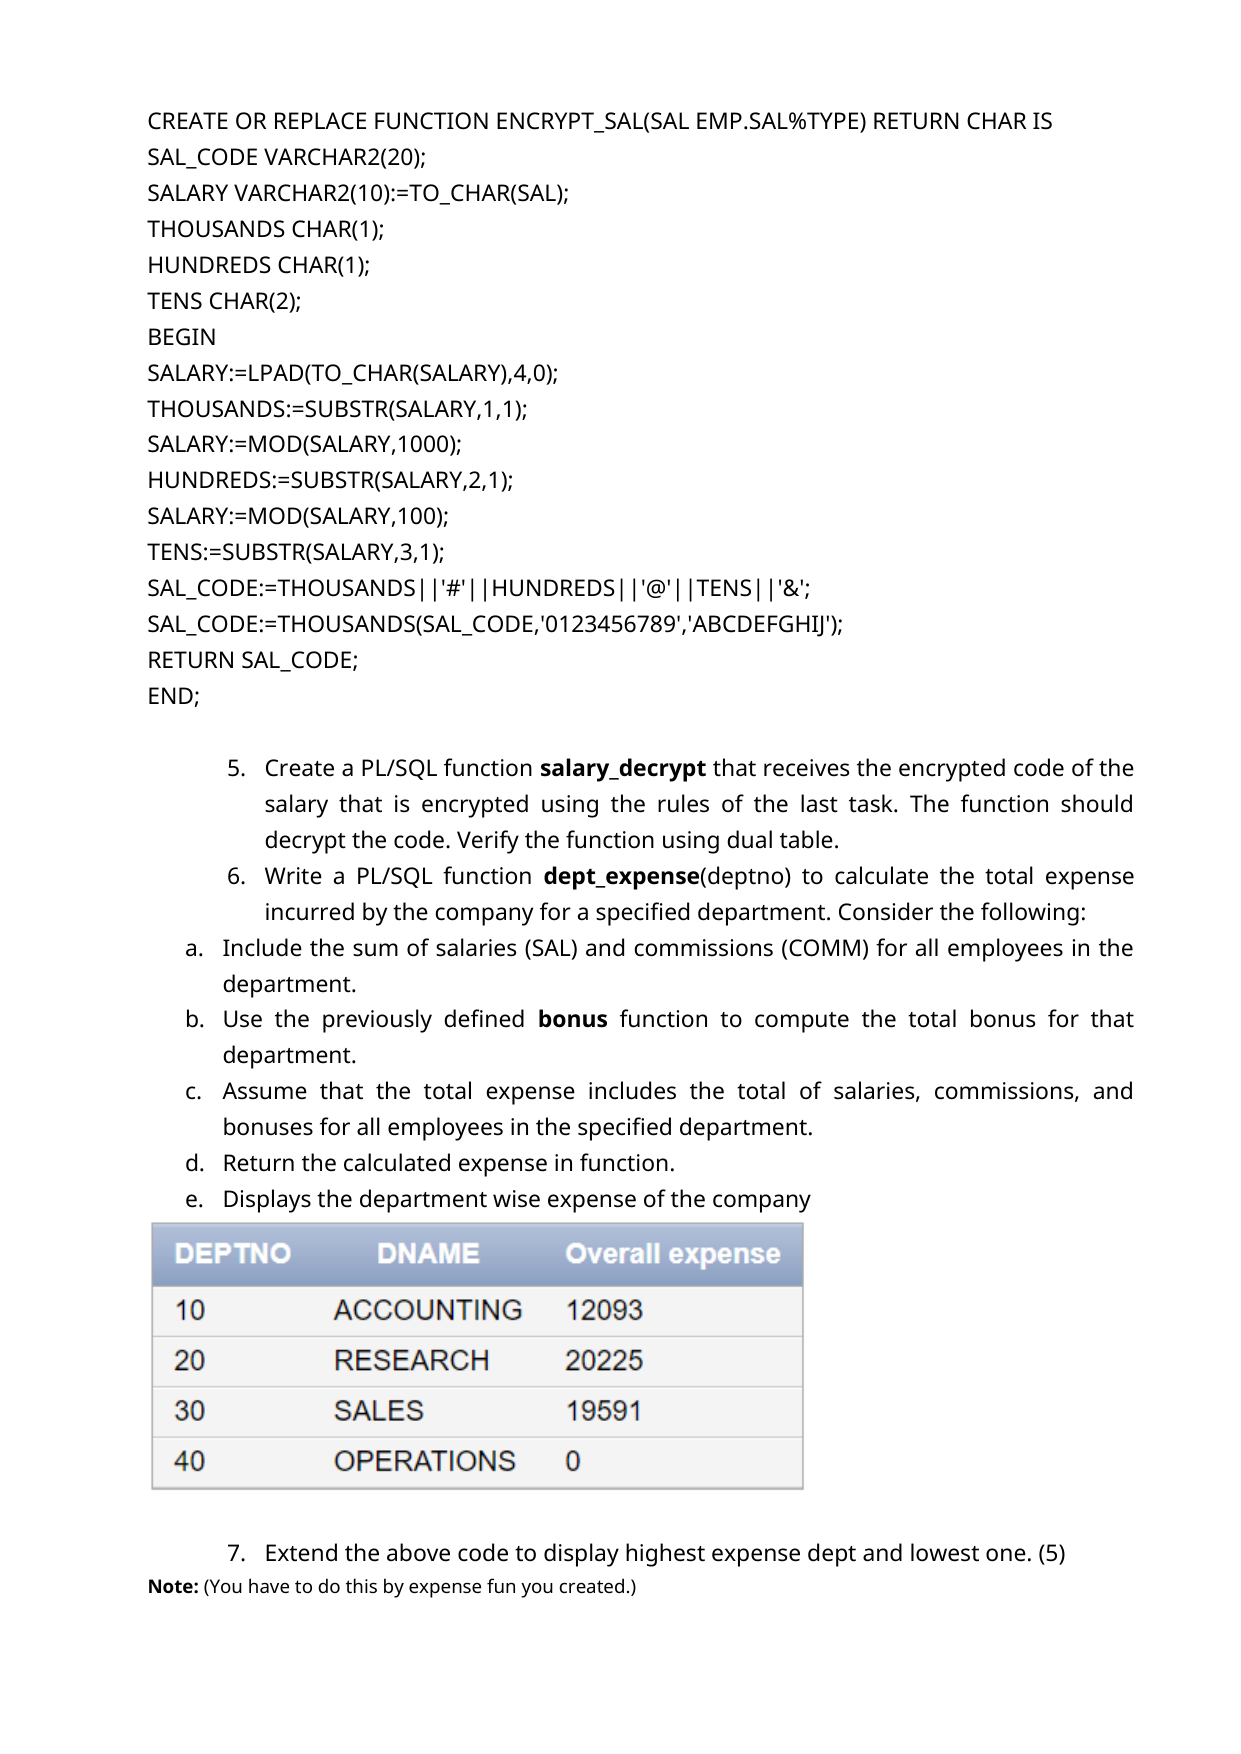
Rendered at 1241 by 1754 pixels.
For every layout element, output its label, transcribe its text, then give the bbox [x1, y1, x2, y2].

list Include the sum of salaries (SAL) and commissions (COMM) for all employees in the department. [185, 932, 1135, 999]
list Extend the above code to display highest expense dept and lowest one. (5) [227, 1537, 1135, 1568]
text BEGIN [147, 321, 1135, 352]
list Write a PL/SQL function dept_expense(deptno) to calculate the total expense incurred by the company for a specified department. Consider the following: [227, 860, 1135, 927]
list Use the previously defined bonus function to compute the total bonus for that department. [185, 1003, 1135, 1071]
list Create a PL/SQL function salary_decrypt that receives the encrypted code of the salary that is encrypted using the rules of the last task. The function should decrypt the code. Verify the function using dual table. [227, 752, 1135, 855]
text TENS:=SUBSTR(SALARY,3,1); [147, 536, 1135, 567]
text END; [147, 680, 1135, 711]
text THOUSANDS:=SUBSTR(SALARY,1,1); [147, 392, 1135, 424]
text SAL_CODE:=THOUSANDS(SAL_CODE,'0123456789','ABCDEFGHIJ'); [147, 608, 1135, 639]
picture [147, 1219, 815, 1498]
list Displays the department wise expense of the company [185, 1183, 1135, 1214]
text CREATE OR REPLACE FUNCTION ENCRYPT_SAL(SAL EMP.SAL%TYPE) RETURN CHAR IS [147, 105, 1135, 136]
list Assume that the total expense includes the total of salaries, commissions, and bonuses for all employees in the specified department. [185, 1075, 1135, 1142]
text RETURN SAL_CODE; [147, 644, 1135, 675]
text SALARY VARCHAR2(10):=TO_CHAR(SAL); [147, 177, 1135, 208]
text SAL_CODE:=THOUSANDS||'#'||HUNDREDS||'@'||TENS||'&'; [147, 572, 1135, 603]
text SAL_CODE VARCHAR2(20); [147, 141, 1135, 172]
text HUNDREDS CHAR(1); [147, 249, 1135, 280]
text HUNDREDS:=SUBSTR(SALARY,2,1); [147, 464, 1135, 496]
text SALARY:=MOD(SALARY,1000); [147, 428, 1135, 460]
text TENS CHAR(2); [147, 285, 1135, 316]
text SALARY:=MOD(SALARY,100); [147, 500, 1135, 532]
list Return the calculated expense in function. [185, 1147, 1135, 1178]
text SALARY:=LPAD(TO_CHAR(SALARY),4,0); [147, 357, 1135, 388]
list Note: (You have to do this by expense fun you created.) [147, 1573, 1135, 1599]
text THOUSANDS CHAR(1); [147, 213, 1135, 244]
